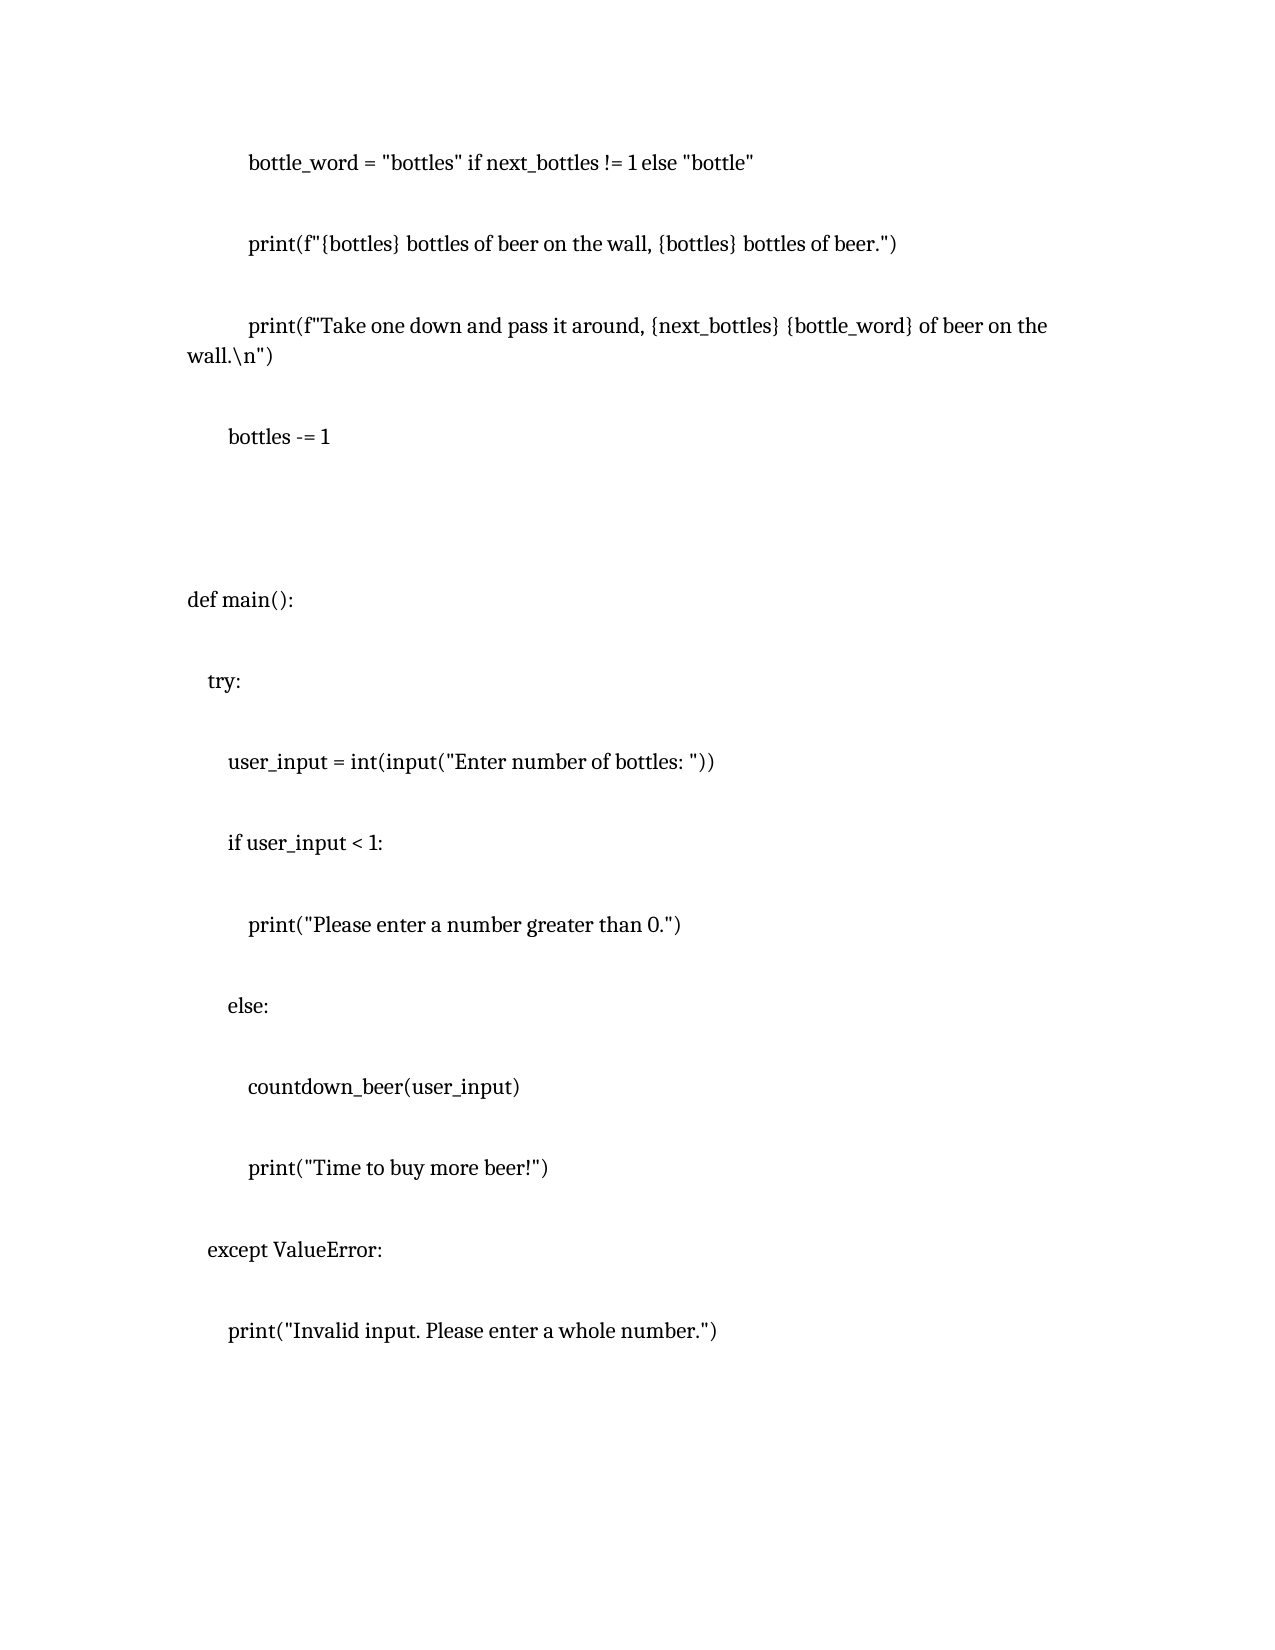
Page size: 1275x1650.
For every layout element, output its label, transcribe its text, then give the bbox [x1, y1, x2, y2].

text else: [187, 993, 1087, 1049]
text print("Invalid input. Please enter a whole number.") [187, 1318, 1087, 1374]
text print(f"Take one down and pass it around, {next_bottles} {bottle_word} of beer on the wall.\n") [187, 312, 1087, 399]
text print(f"{bottles} bottles of beer on the wall, {bottles} bottles of beer.") [187, 231, 1087, 288]
text if user_input < 1: [187, 830, 1087, 887]
text def main(): [187, 586, 1087, 643]
text bottles -= 1 [187, 424, 1087, 481]
text print("Time to buy more beer!") [187, 1155, 1087, 1212]
text countdown_beer(user_input) [187, 1074, 1087, 1131]
text except ValueError: [187, 1236, 1087, 1293]
text user_input = int(input("Enter number of bottles: ")) [187, 749, 1087, 806]
text print("Please enter a number greater than 0.") [187, 911, 1087, 968]
text bottle_word = "bottles" if next_bottles != 1 else "bottle" [187, 150, 1087, 207]
text try: [187, 668, 1087, 724]
